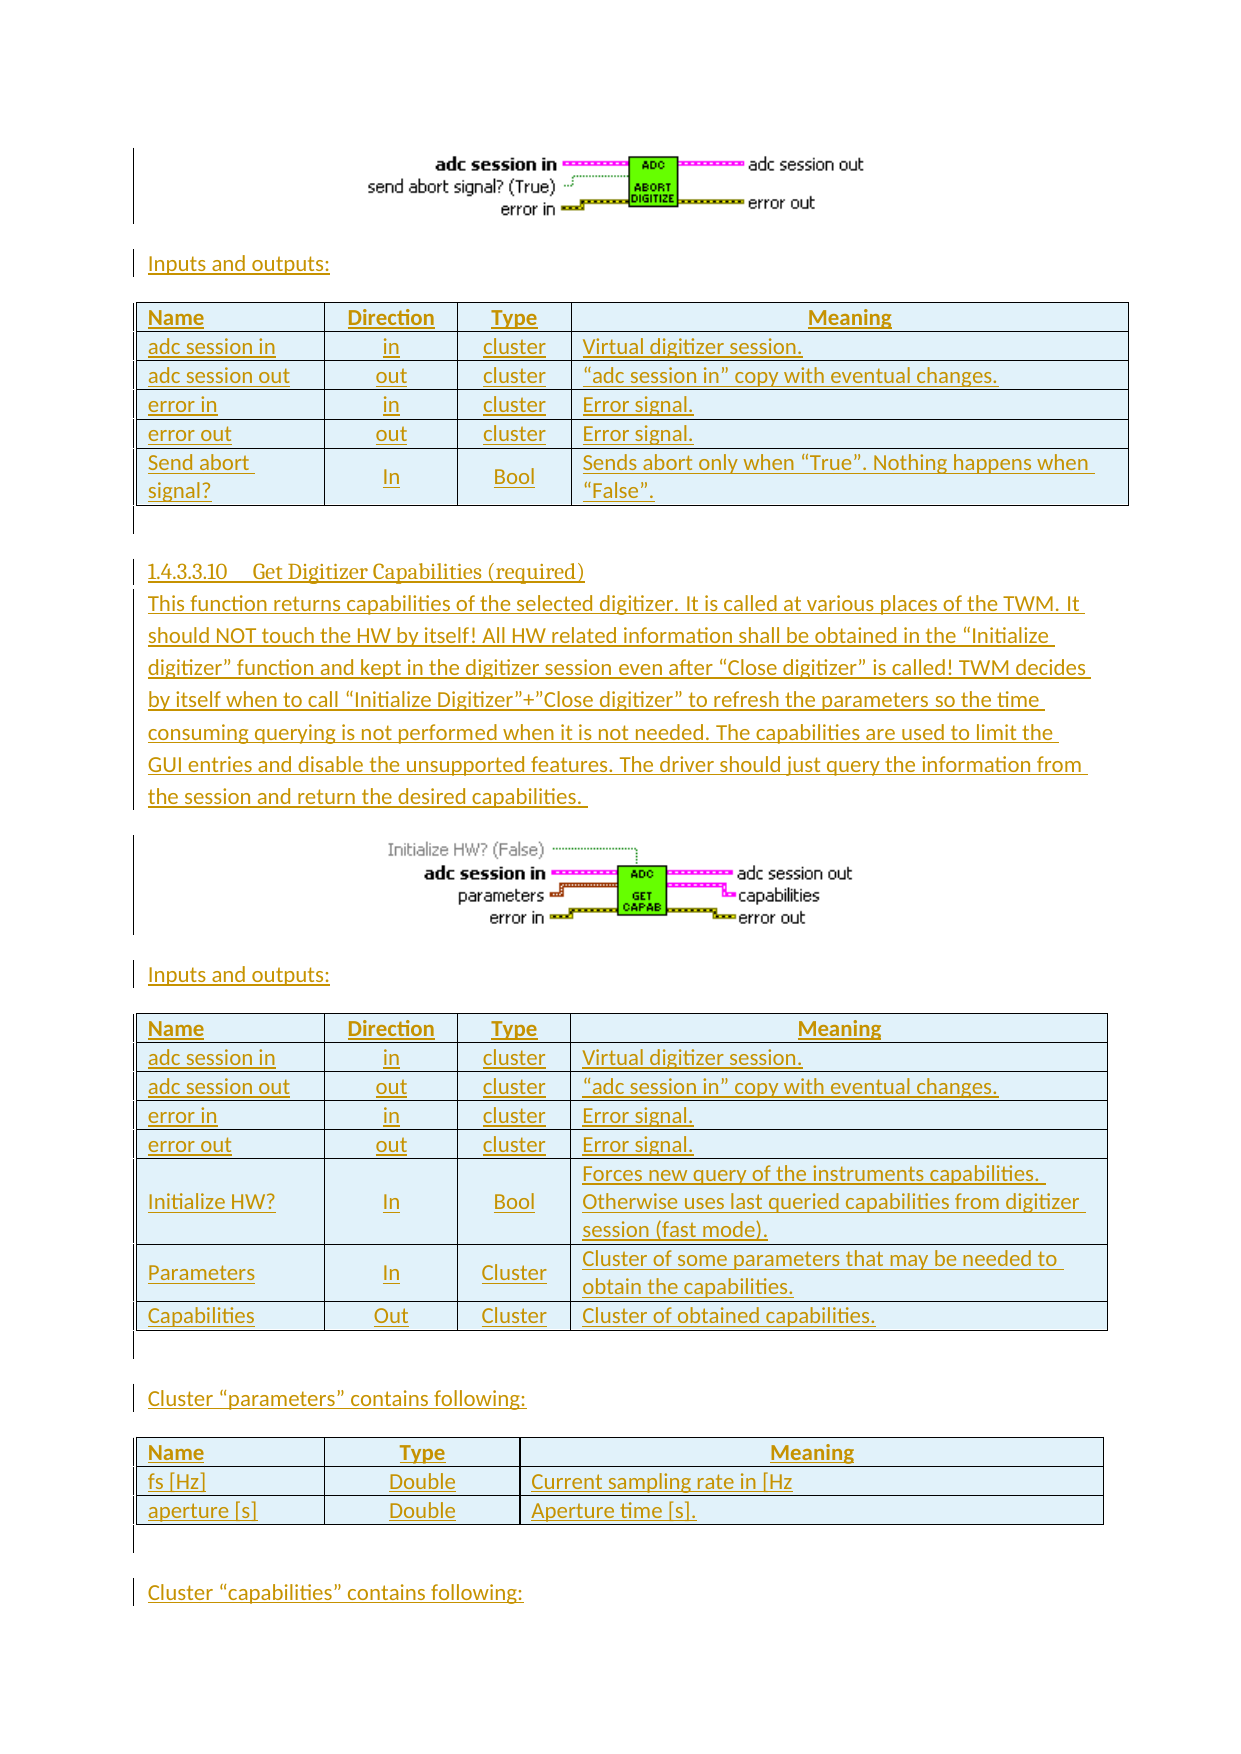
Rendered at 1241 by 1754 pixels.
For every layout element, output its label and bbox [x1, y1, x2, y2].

picture [364, 147, 876, 225]
picture [381, 835, 860, 935]
